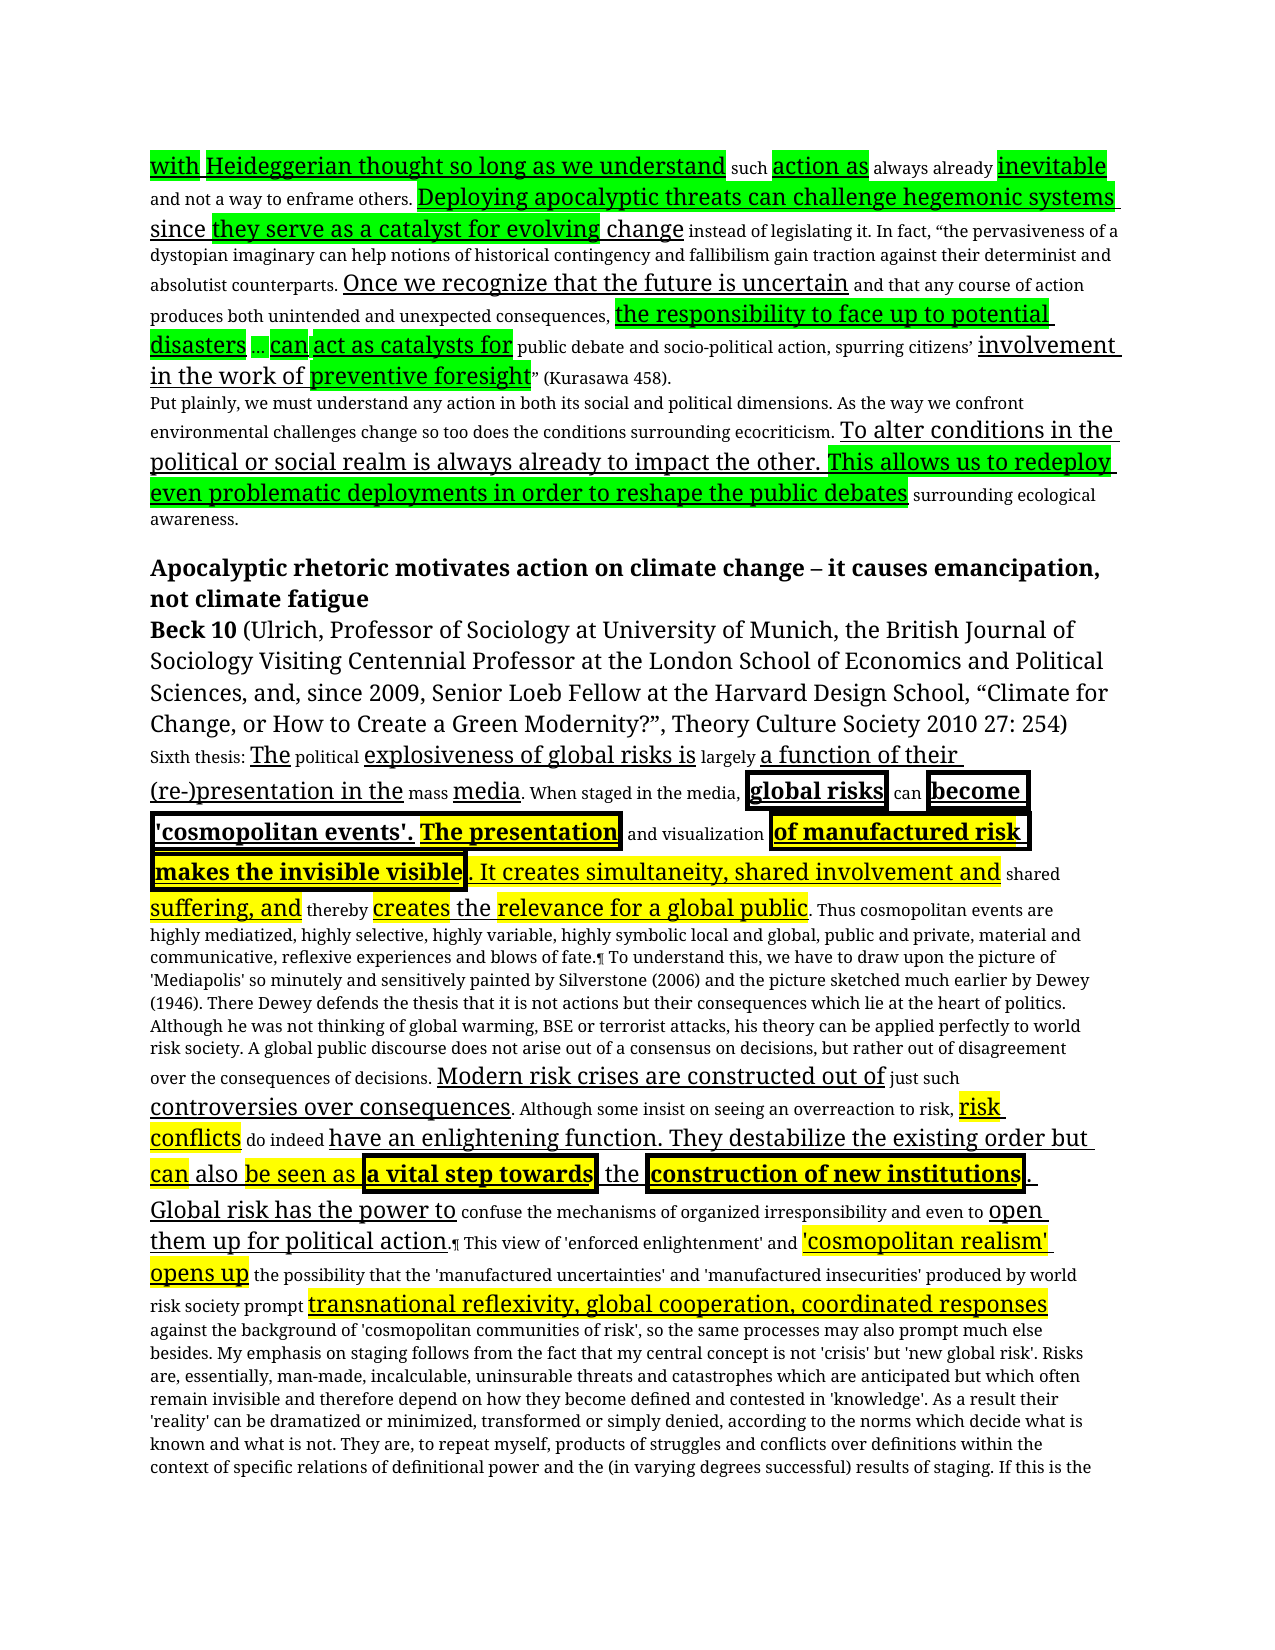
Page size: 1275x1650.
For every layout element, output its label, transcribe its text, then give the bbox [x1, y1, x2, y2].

text Put plainly, we must understand any action in both its social and political dimensions. As the way we confront environmental challenges change so too does the conditions surrounding ecocriticism. To alter conditions in the political or social realm is always already to impact the other. This allows us to redeploy even problematic deployments in order to reshape the public debates surrounding ecological awareness. [150, 391, 1125, 531]
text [150, 739, 1095, 1478]
text Beck 10 (Ulrich, Professor of Sociology at University of Munich, the British Journal of Sociology Visiting Centennial Professor at the London School of Economics and Political Sciences, and, since 2009, Senior Loeb Fellow at the Harvard Design School, “Climate for Change, or How to Create a Green Modernity?”, Theory Culture Society 2010 27: 254) [150, 614, 1125, 739]
subtitle Apocalyptic rhetoric motivates action on climate change – it causes emancipation, not climate fatigue [150, 551, 1125, 614]
